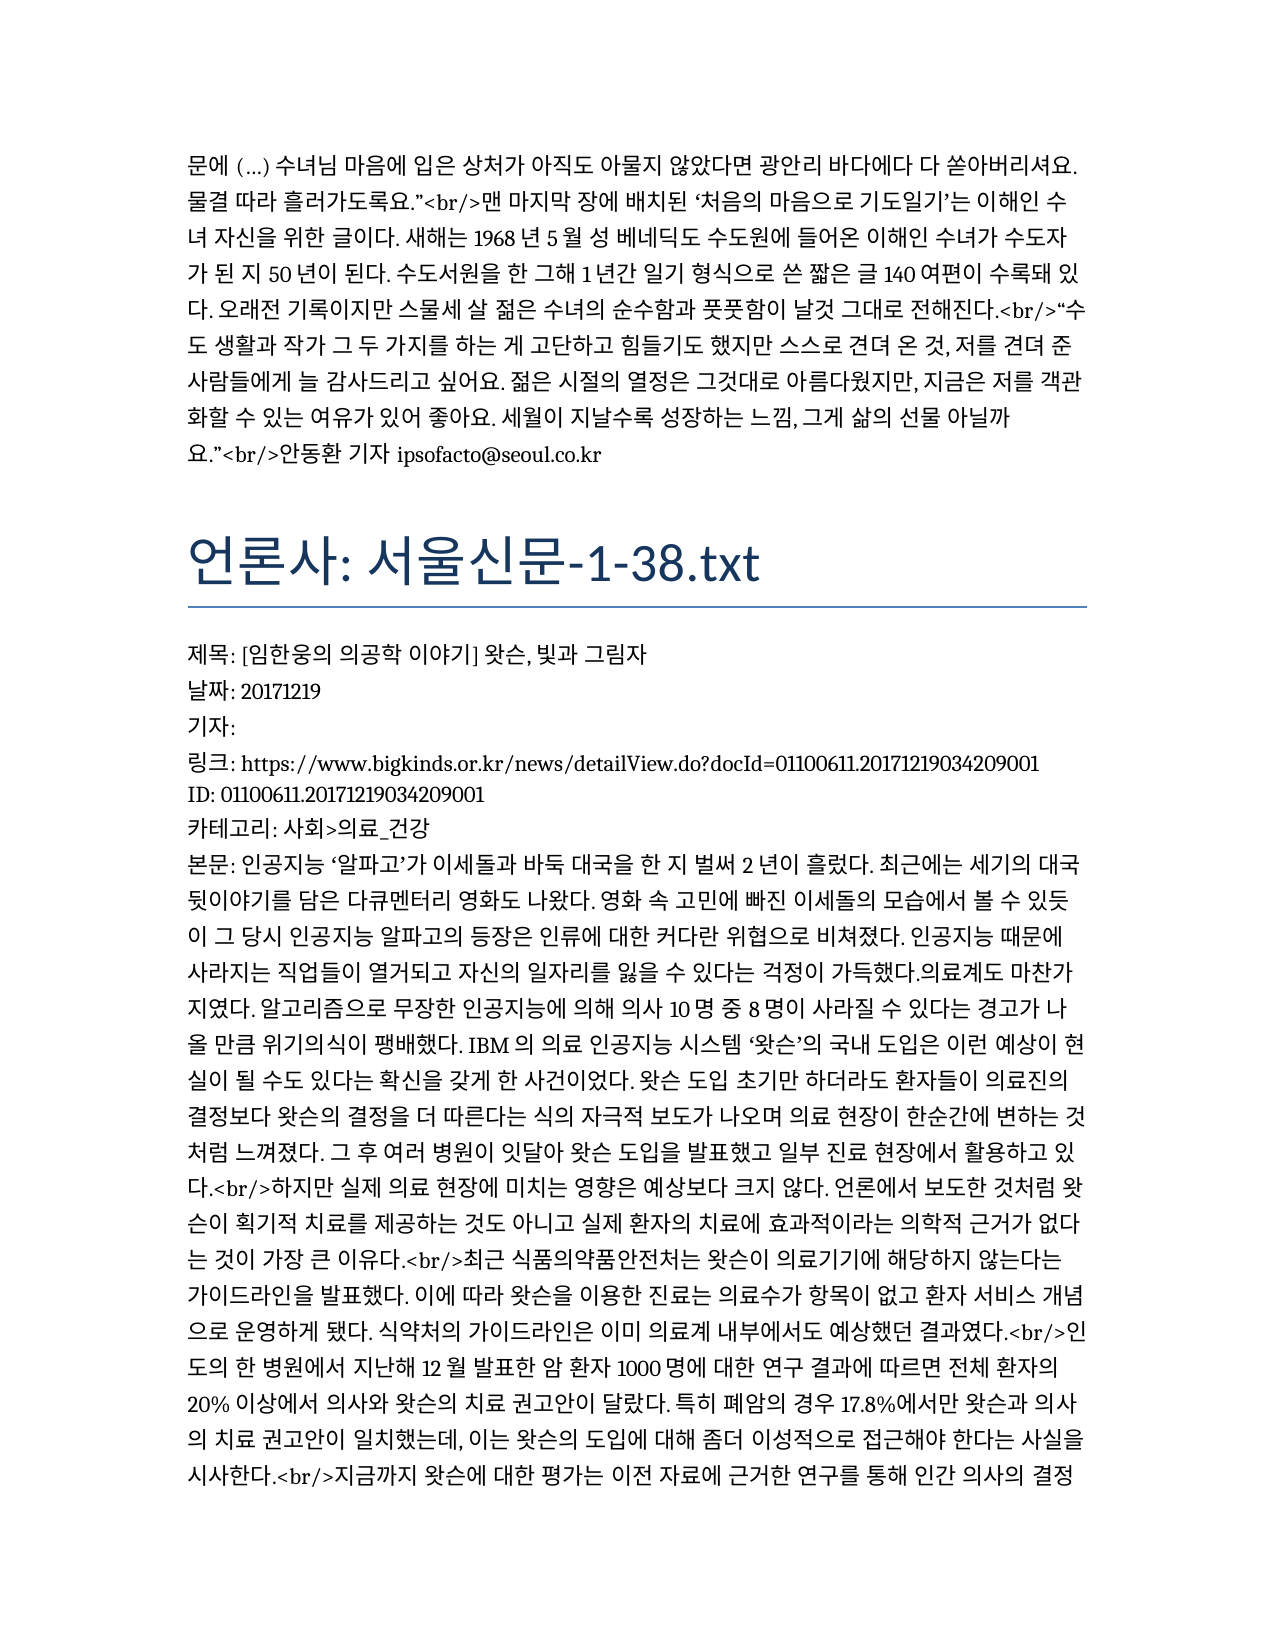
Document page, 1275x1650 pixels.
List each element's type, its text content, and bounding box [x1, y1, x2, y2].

title 언론사: 서울신문-1-38.txt [187, 524, 1087, 608]
